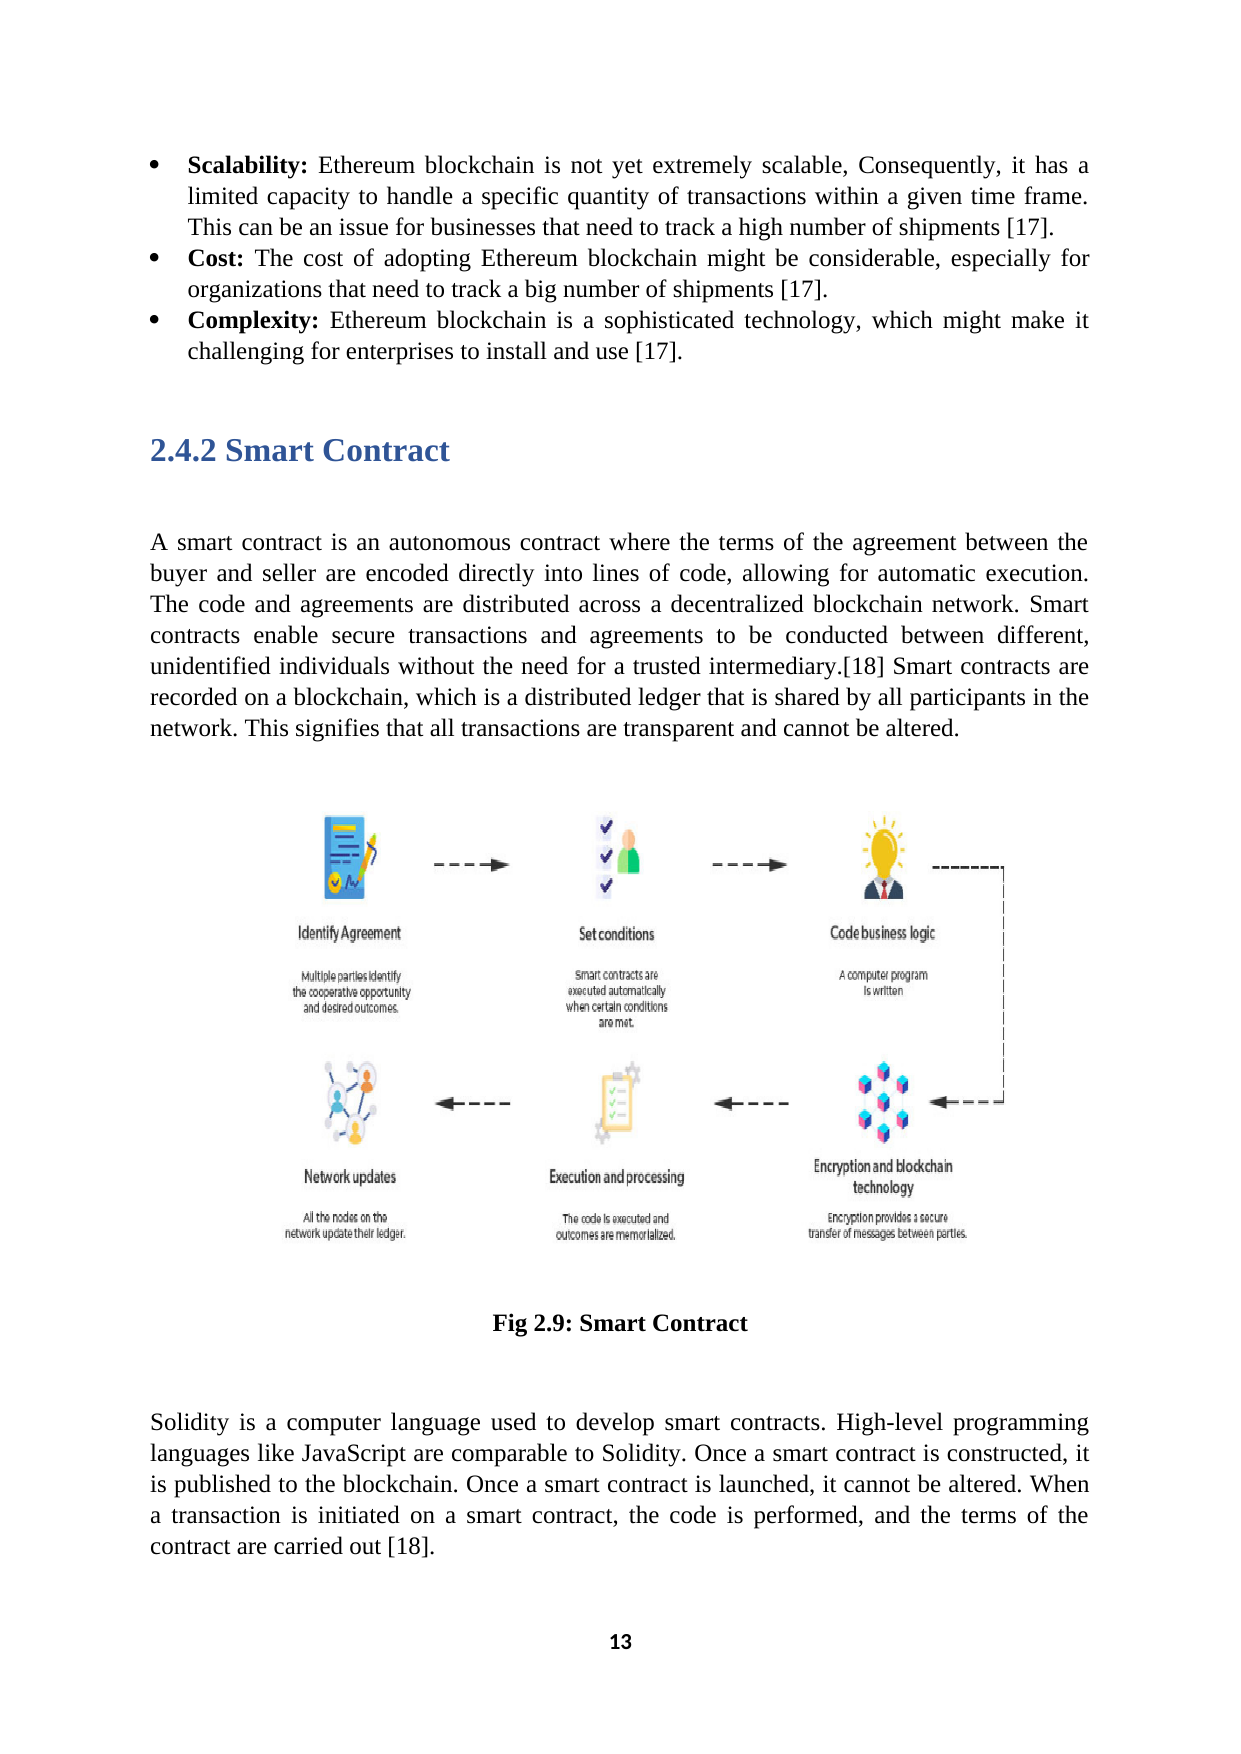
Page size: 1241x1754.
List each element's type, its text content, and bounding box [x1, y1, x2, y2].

list Scalability: Ethereum blockchain is not yet extremely scalable, Consequently, it has a limited capacity to handle a specific quantity of transactions within a given time frame. This can be an issue for businesses that need to track a high number of shipments [17]. [150, 150, 1090, 241]
text A smart contract is an autonomous contract where the terms of the agreement between the buyer and seller are encoded directly into lines of code, allowing for automatic execution. The code and agreements are distributed across a decentralized blockchain network. Smart contracts enable secure transactions and agreements to be conducted between different, unidentified individuals without the need for a trusted intermediary.[18] Smart contracts are recorded on a blockchain, which is a distributed ledger that is shared by all participants in the network. This signifies that all transactions are transparent and cannot be altered. [150, 527, 1090, 742]
text Solidity is a computer language used to develop smart contracts. High-level programming languages like JavaScript are comparable to Solidity. Once a smart contract is constructed, it is published to the blockchain. Once a smart contract is launched, it cannot be altered. When a transaction is initiated on a smart contract, the code is performed, and the terms of the contract are carried out [18]. [150, 1407, 1090, 1560]
picture [209, 769, 1032, 1281]
list Complexity: Ethereum blockchain is a sophisticated technology, which might make it challenging for enterprises to install and use [17]. [150, 305, 1090, 365]
list Cost: The cost of adopting Ethereum blockchain might be considerable, especially for organizations that need to track a big number of shipments [17]. [150, 243, 1090, 303]
subtitle 2.4.2 Smart Contract [150, 431, 1090, 469]
text Fig 2.9: Smart Contract [150, 1308, 1090, 1336]
